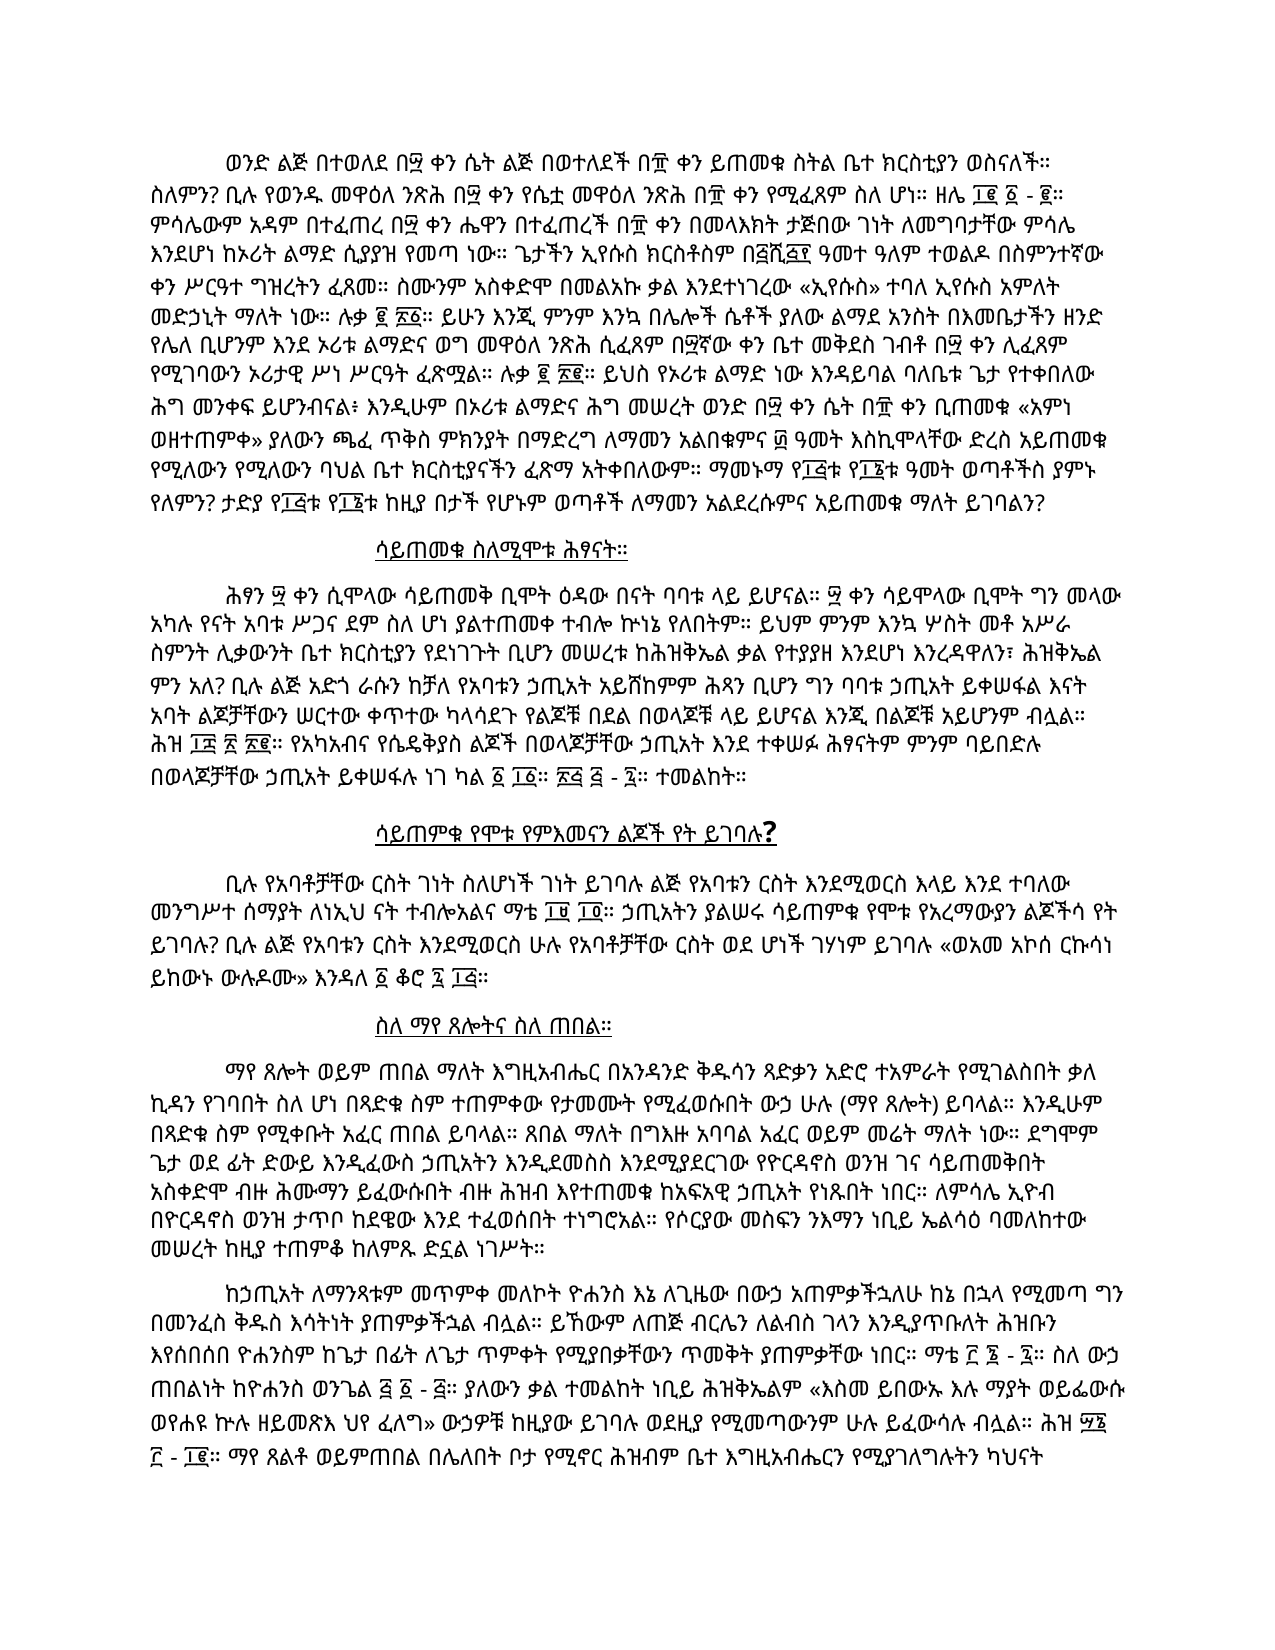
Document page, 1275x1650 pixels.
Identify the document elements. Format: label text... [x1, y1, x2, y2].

text ሳይጠመቁ ስለሚሞቱ ሕፃናት። [150, 537, 1125, 564]
text ሳይጠምቁ የሞቱ የምእመናን ልጆች የት ይገባሉ? [150, 811, 1125, 851]
text ማየ ጸሎት ወይም ጠበል ማለት እግዚአብሔር በአንዳንድ ቅዱሳን ጻድቃን አድሮ ተአምራት የሚገልስበት ቃለ ኪዳን የገባበት ስለ ሆነ በጻድቁ ስም ተጠምቀው የታመሙት የሚፈወሱበት ውኃ ሁሉ (ማየ ጸሎት) ይባላል። እንዲሁም በጻድቁ ስም የሚቀቡት አፈር ጠበል ይባላል። ጸበል ማለት በግእዙ አባባል አፈር ወይም መሬት ማለት ነው። ደግሞም ጌታ ወደ ፊት ድውይ እንዲፈውስ ኃጢአትን እንዲደመስስ እንደሚያደርገው የዮርዳኖስ ወንዝ ገና ሳይጠመቅበት አስቀድሞ ብዙ ሕሙማን ይፈውሱበት ብዙ ሕዝብ እየተጠመቁ ከአፍአዊ ኃጢአት የነጹበት ነበር። ለምሳሌ ኢዮብ በዮርዳኖስ ወንዝ ታጥቦ ከደዌው እንደ ተፈወሰበት ተነግሮአል። የሶርያው መስፍን ንእማን ነቢይ ኤልሳዕ ባመለከተው መሠረት ከዚያ ተጠምቆ ከለምጹ ድኗል ነገሥት። [150, 1059, 1125, 1263]
text ቢሉ የአባቶቻቸው ርስት ገነት ስለሆነች ገነት ይገባሉ ልጅ የአባቱን ርስት እንደሚወርስ እላይ እንደ ተባለው መንግሥተ ሰማያት ለነኢህ ናት ተብሎአልና ማቴ ፲፱ ፲፬። ኃጢአትን ያልሠሩ ሳይጠምቁ የሞቱ የአረማውያን ልጆችሳ የት ይገባሉ? ቢሉ ልጅ የአባቱን ርስት እንደሚወርስ ሁሉ የአባቶቻቸው ርስት ወደ ሆነች ገሃነም ይገባሉ «ወአመ አኮሰ ርኩሳነ ይከውኑ ውሉዶሙ» እንዳለ ፩ ቆሮ ፯ ፲፭። [150, 871, 1125, 994]
text ሕፃን ፵ ቀን ሲሞላው ሳይጠመቅ ቢሞት ዕዳው በናት ባባቱ ላይ ይሆናል። ፵ ቀን ሳይሞላው ቢሞት ግን መላው አካሉ የናት አባቱ ሥጋና ደም ስለ ሆነ ያልተጠመቀ ተብሎ ኵነኔ የለበትም። ይህም ምንም እንኳ ሦስት መቶ አሥራ ስምንት ሊቃውንት ቤተ ክርስቲያን የደነገጉት ቢሆን መሠረቱ ከሕዝቅኤል ቃል የተያያዘ እንደሆነ እንረዳዋለን፣ ሕዝቅኤል ምን አለ? ቢሉ ልጅ አድጎ ራሱን ከቻለ የአባቱን ኃጢአት አይሸከምም ሕጻን ቢሆን ግን ባባቱ ኃጢአት ይቀሠፋል እናት አባት ልጆቻቸውን ሠርተው ቀጥተው ካላሳደጉ የልጆቹ በደል በወላጆቹ ላይ ይሆናል እንጂ በልጆቹ አይሆንም ብሏል። ሕዝ ፲፰ ፳ ፳፪። የአካአብና የሴዴቅያስ ልጆች በወላጆቻቸው ኃጢአት እንደ ተቀሠፉ ሕፃናትም ምንም ባይበድሉ በወላጆቻቸው ኃጢአት ይቀሠፋሉ ነገ ካል ፩ ፲፩። ፳፭ ፭ - ፯። ተመልከት። [150, 583, 1125, 792]
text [150, 1282, 1125, 1472]
text ወንድ ልጅ በተወለደ በ፵ ቀን ሴት ልጅ በወተለደች በ፹ ቀን ይጠመቁ ስትል ቤተ ክርስቲያን ወስናለች። ስለምን? ቢሉ የወንዱ መዋዕለ ንጽሕ በ፵ ቀን የሴቷ መዋዕለ ንጽሕ በ፹ ቀን የሚፈጸም ስለ ሆነ። ዘሌ ፲፪ ፩ - ፪። ምሳሌውም አዳም በተፈጠረ በ፵ ቀን ሔዋን በተፈጠረች በ፹ ቀን በመላእክት ታጅበው ገነት ለመግባታቸው ምሳሌ እንደሆነ ከኦሪት ልማድ ሲያያዝ የመጣ ነው። ጌታችን ኢየሱስ ክርስቶስም በ፭ሺ፭፻ ዓመተ ዓለም ተወልዶ በስምንተኛው ቀን ሥርዓተ ግዝረትን ፈጸመ። ስሙንም አስቀድሞ በመልአኩ ቃል እንደተነገረው «ኢየሱስ» ተባለ ኢየሱስ አምለት መድኃኒት ማለት ነው። ሉቃ ፪ ፳፩። ይሁን እንጂ ምንም እንኳ በሌሎች ሴቶች ያለው ልማደ አንስት በእመቤታችን ዘንድ የሌለ ቢሆንም እንደ ኦሪቱ ልማድና ወግ መዋዕለ ንጽሕ ሲፈጸም በ፵ኛው ቀን ቤተ መቅደስ ገብቶ በ፵ ቀን ሊፈጸም የሚገባውን ኦሪታዊ ሥነ ሥርዓት ፈጽሟል። ሉቃ ፪ ፳፪። ይህስ የኦሪቱ ልማድ ነው እንዳይባል ባለቤቱ ጌታ የተቀበለው ሕግ መንቀፍ ይሆንብናል፥ እንዲሁም በኦሪቱ ልማድና ሕግ መሠረት ወንድ በ፵ ቀን ሴት በ፹ ቀን ቢጠመቁ «አምነ ወዘተጠምቀ» ያለውን ጫፈ ጥቅስ ምክንያት በማድረግ ለማመን አልበቁምና ፴ ዓመት እስኪሞላቸው ድረስ አይጠመቁ የሚለውን የሚለውን ባህል ቤተ ክርስቲያናችን ፈጽማ አትቀበለውም። ማመኑማ የ፲፭ቱ የ፲፮ቱ ዓመት ወጣቶችስ ያምኑ የለምን? ታድያ የ፲፭ቱ የ፲፮ቱ ከዚያ በታች የሆኑም ወጣቶች ለማመን አልደረሱምና አይጠመቁ ማለት ይገባልን? [150, 150, 1125, 518]
text ስለ ማየ ጸሎትና ስለ ጠበል። [150, 1013, 1125, 1039]
